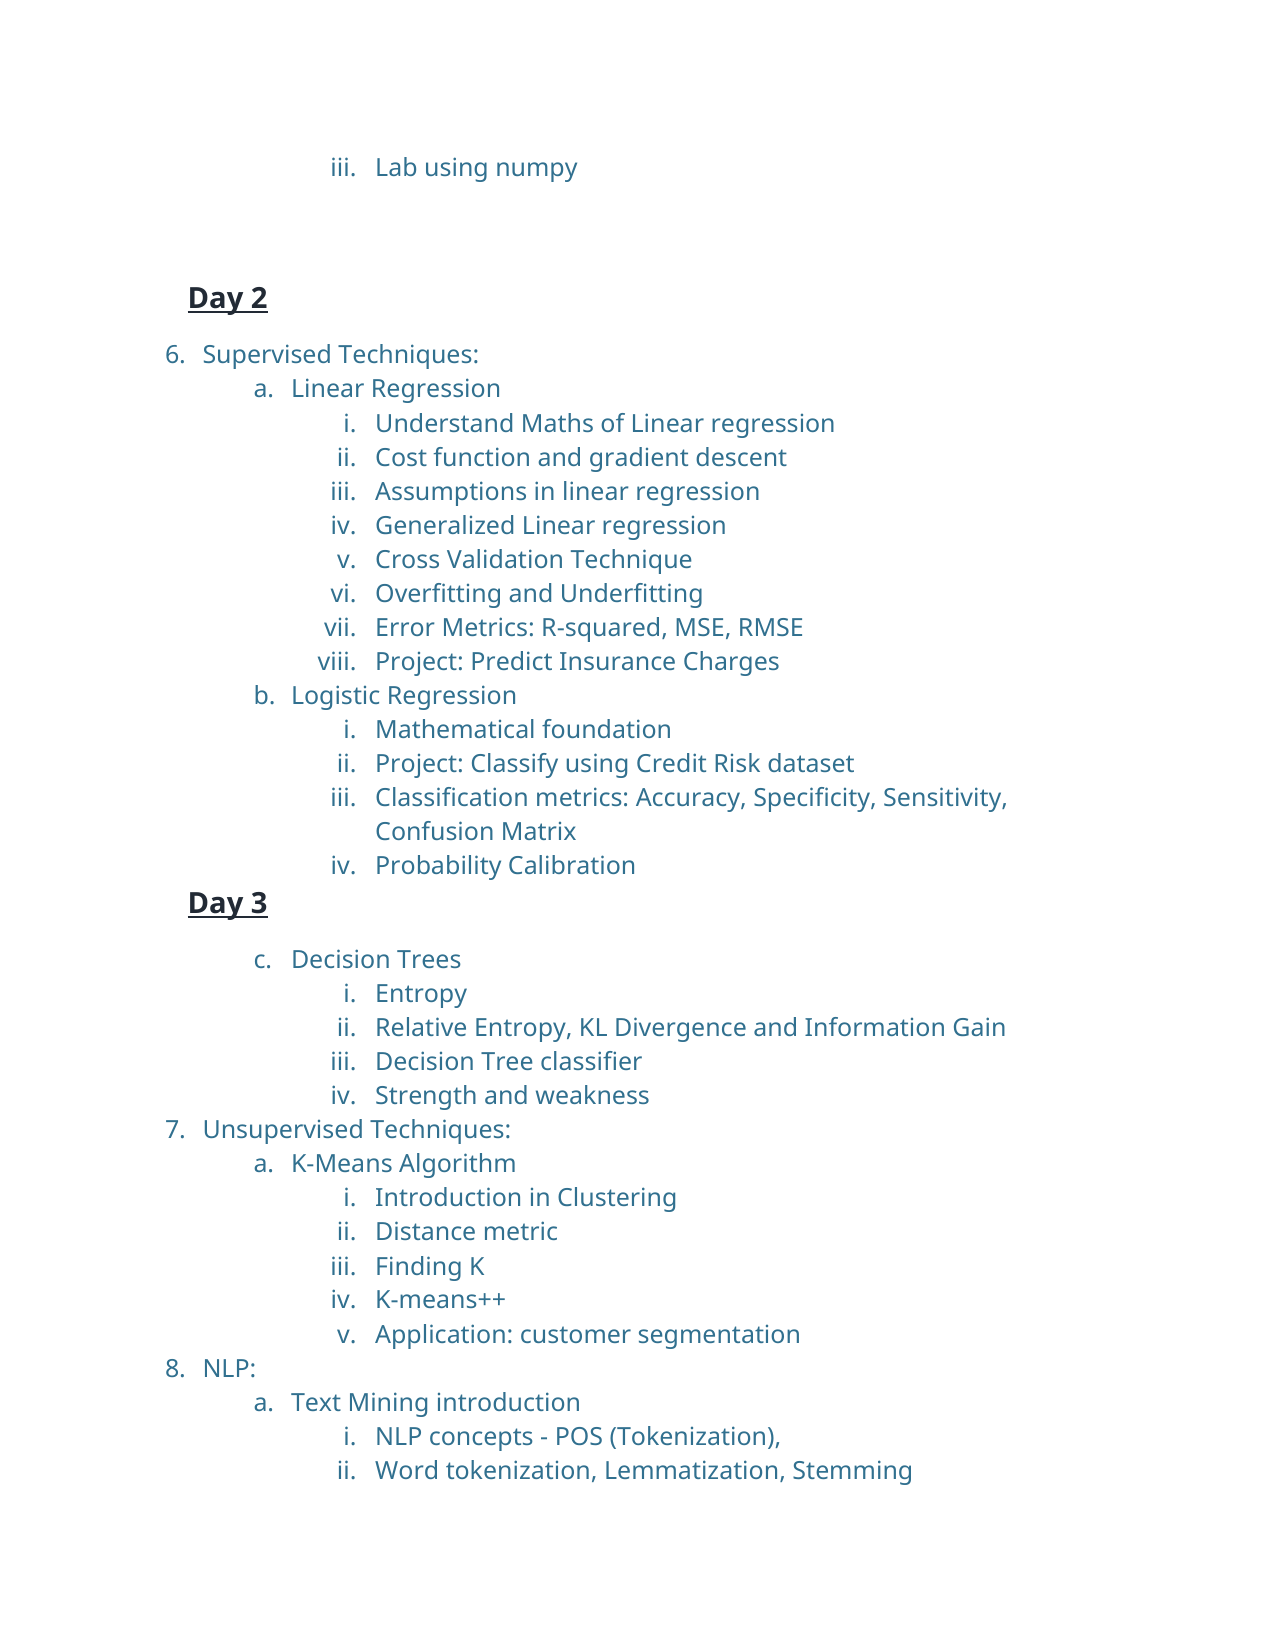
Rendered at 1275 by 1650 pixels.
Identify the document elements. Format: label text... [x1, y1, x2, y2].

subtitle Decision Trees [253, 942, 1125, 976]
subtitle Supervised Techniques: [165, 337, 1125, 371]
subtitle Generalized Linear regression [356, 507, 1125, 541]
subtitle Cross Validation Technique [356, 541, 1125, 576]
subtitle Finding K [356, 1248, 1125, 1282]
text Day 2 [187, 278, 1125, 317]
subtitle Relative Entropy, KL Divergence and Information Gain [356, 1010, 1125, 1044]
subtitle Entropy [356, 976, 1125, 1010]
subtitle Logistic Regression [253, 678, 1125, 712]
subtitle Classification metrics: Accuracy, Specificity, Sensitivity, Confusion Matrix [356, 780, 1125, 848]
subtitle K-means++ [356, 1282, 1125, 1316]
subtitle NLP: [165, 1350, 1125, 1384]
subtitle Lab using numpy [356, 150, 1125, 184]
subtitle Text Mining introduction [253, 1384, 1125, 1418]
subtitle Application: customer segmentation [356, 1316, 1125, 1350]
subtitle Probability Calibration [356, 848, 1125, 882]
subtitle Linear Regression [253, 371, 1125, 405]
subtitle K-Means Algorithm [253, 1146, 1125, 1180]
subtitle Error Metrics: R-squared, MSE, RMSE [356, 609, 1125, 644]
subtitle Introduction in Clustering [356, 1180, 1125, 1214]
subtitle Assumptions in linear regression [356, 473, 1125, 507]
subtitle Overfitting and Underfitting [356, 576, 1125, 609]
subtitle NLP concepts - POS (Tokenization), [356, 1418, 1125, 1452]
subtitle Cost function and gradient descent [356, 439, 1125, 473]
subtitle Mathematical foundation [356, 712, 1125, 746]
subtitle Strength and weakness [356, 1078, 1125, 1112]
subtitle Decision Tree classifier [356, 1044, 1125, 1078]
subtitle Distance metric [356, 1214, 1125, 1248]
text Day 3 [187, 882, 1125, 922]
subtitle Project: Classify using Credit Risk dataset [356, 746, 1125, 780]
subtitle Project: Predict Insurance Charges [356, 644, 1125, 678]
subtitle Unsupervised Techniques: [165, 1112, 1125, 1146]
subtitle Understand Maths of Linear regression [356, 405, 1125, 439]
